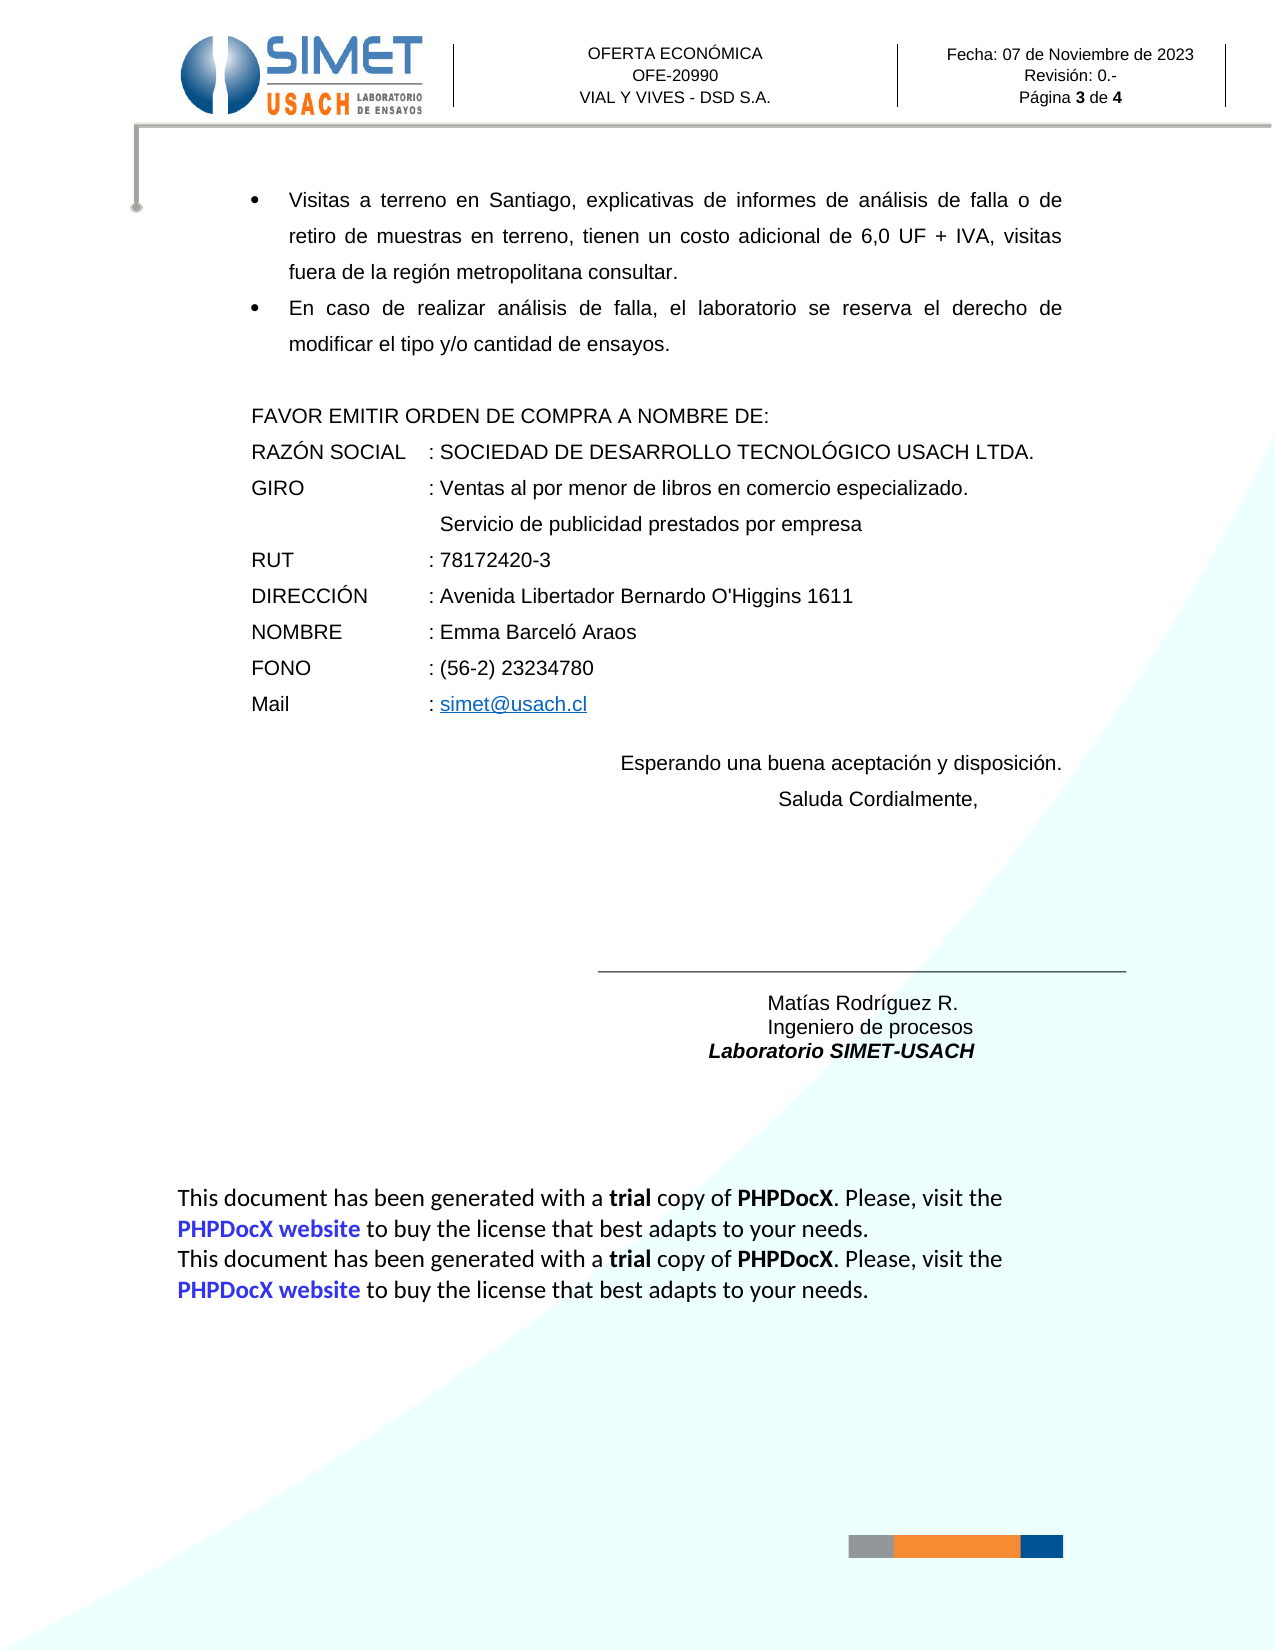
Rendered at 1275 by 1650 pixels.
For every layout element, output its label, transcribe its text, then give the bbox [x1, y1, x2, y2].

text DIRECCIÓN : Avenida Libertador Bernardo O'Higgins 1611 [251, 583, 1063, 607]
text Esperando una buena aceptación y disposición. [177, 751, 1063, 775]
text FAVOR EMITIR ORDEN DE COMPRA A NOMBRE DE: [177, 404, 1063, 428]
text RAZÓN SOCIAL : SOCIEDAD DE DESARROLLO TECNOLÓGICO USACH LTDA. GIRO : Ventas al por menor de libros en comercio especializado. [251, 440, 1063, 500]
list En caso de realizar análisis de falla, el laboratorio se reserva el derecho de modificar el tipo y/o cantidad de ensayos. [251, 296, 1063, 356]
text Servicio de publicidad prestados por empresa [251, 512, 1063, 536]
text RUT : 78172420-3 [251, 548, 1063, 572]
text NOMBRE : Emma Barceló Araos [251, 619, 1063, 643]
list Visitas a terreno en Santiago, explicativas de informes de análisis de falla o de retiro de muestras en terreno, tienen un costo adicional de 6,0 UF + IVA, visitas fuera de la región metropolitana consultar. [251, 188, 1063, 284]
text FONO : (56-2) 23234780 [251, 655, 1063, 679]
text This document has been generated with a trial copy of PHPDocX. Please, visit the PHPDocX website to buy the license that best adapts to your needs. [177, 1182, 1063, 1243]
text Mail : simet@usach.cl [251, 691, 1063, 715]
text Ingeniero de procesos [251, 1015, 1063, 1039]
picture [126, 22, 1272, 219]
text Laboratorio SIMET-USACH [177, 1039, 1063, 1063]
text Saluda Cordialmente, [620, 787, 1063, 811]
text This document has been generated with a trial copy of PHPDocX. Please, visit the PHPDocX website to buy the license that best adapts to your needs. [177, 1243, 1063, 1304]
text Matías Rodríguez R. [251, 991, 1063, 1015]
